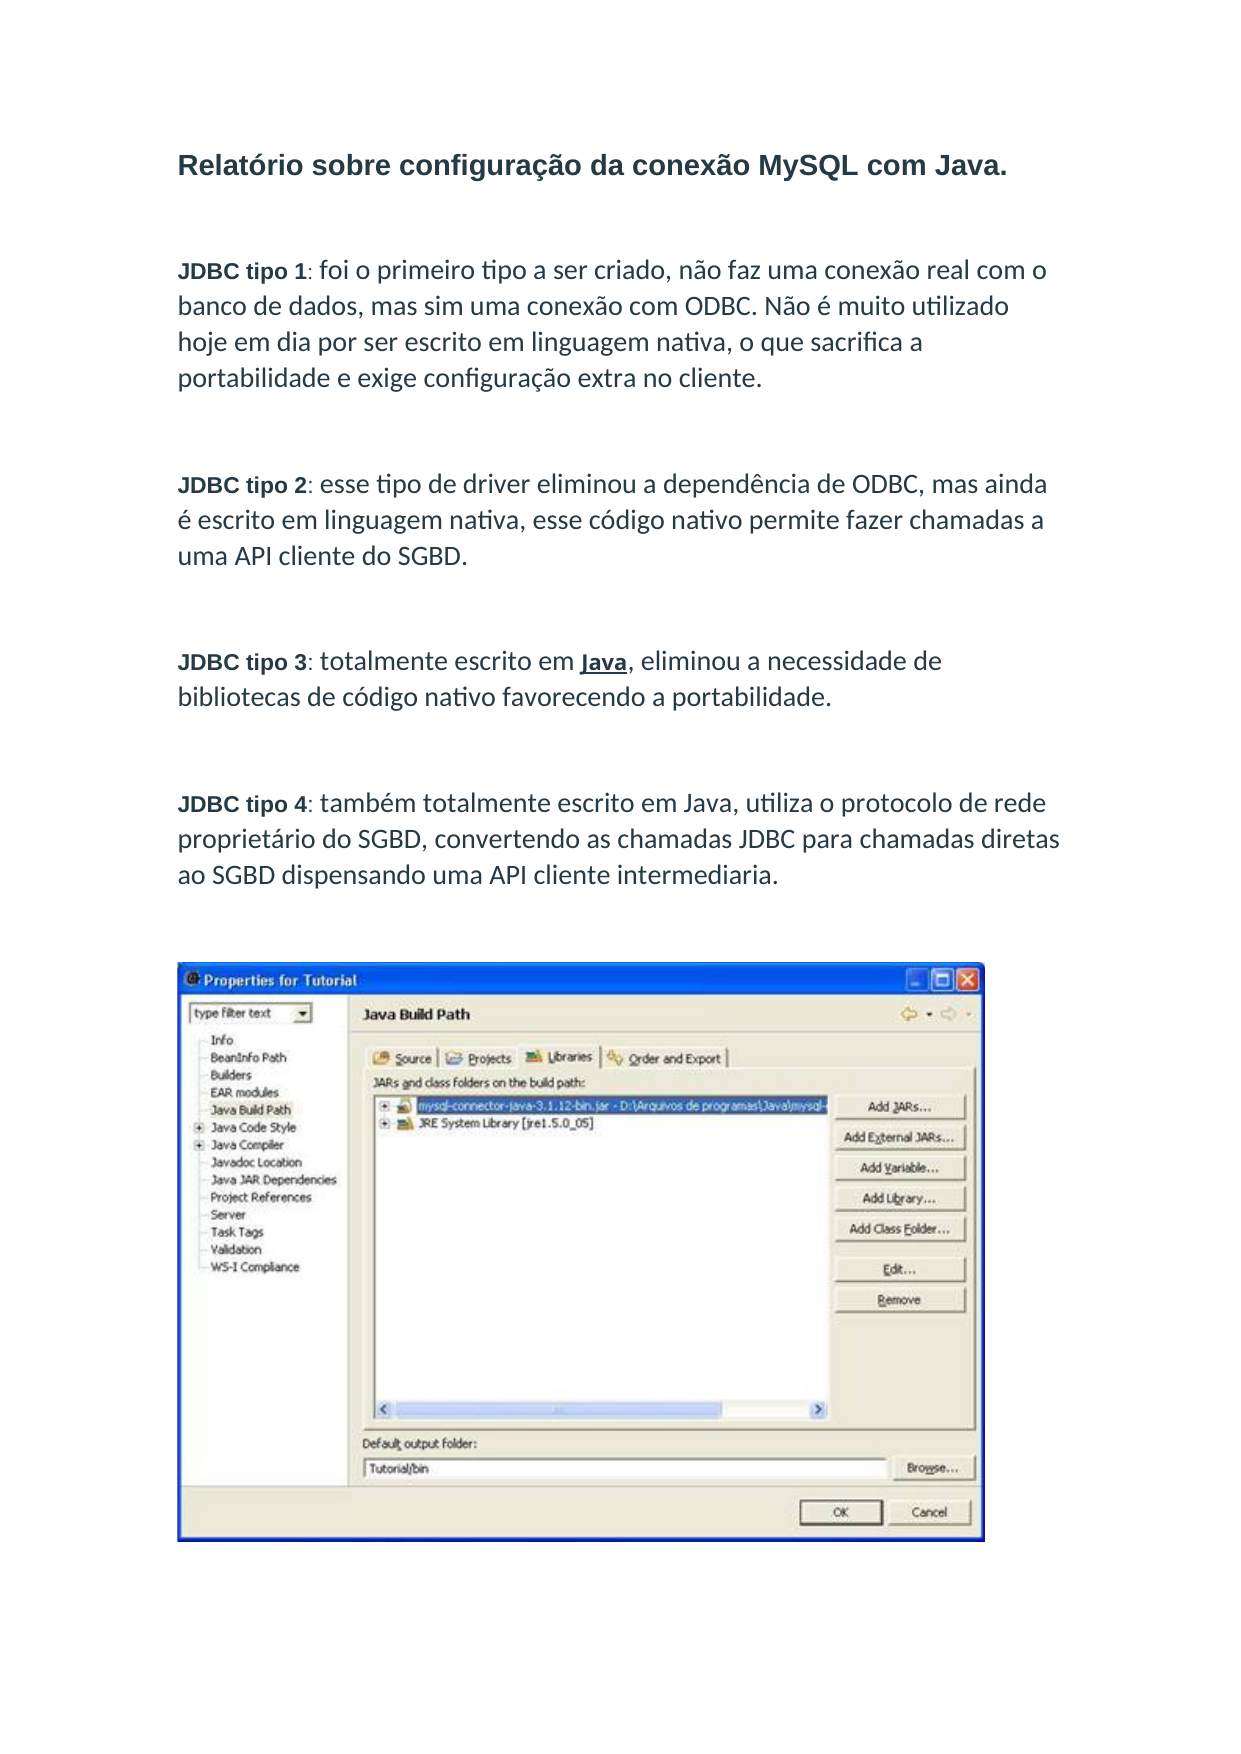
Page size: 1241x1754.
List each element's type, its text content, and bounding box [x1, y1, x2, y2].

picture [177, 962, 985, 1542]
text Relatório sobre configuração da conexão MySQL com Java. [177, 148, 1063, 181]
text JDBC tipo 3: totalmente escrito em Java, eliminou a necessidade de bibliotecas de código nativo favorecendo a portabilidade. [177, 643, 1063, 714]
text JDBC tipo 4: também totalmente escrito em Java, utiliza o protocolo de rede proprietário do SGBD, convertendo as chamadas JDBC para chamadas diretas ao SGBD dispensando uma API cliente intermediaria. [177, 785, 1063, 891]
text JDBC tipo 2: esse tipo de driver eliminou a dependência de ODBC, mas ainda é escrito em linguagem nativa, esse código nativo permite fazer chamadas a uma API cliente do SGBD. [177, 466, 1063, 572]
text JDBC tipo 1: foi o primeiro tipo a ser criado, não faz uma conexão real com o banco de dados, mas sim uma conexão com ODBC. Não é muito utilizado hoje em dia por ser escrito em linguagem nativa, o que sacrifica a portabilidade e exige configuração extra no cliente. [177, 252, 1063, 395]
